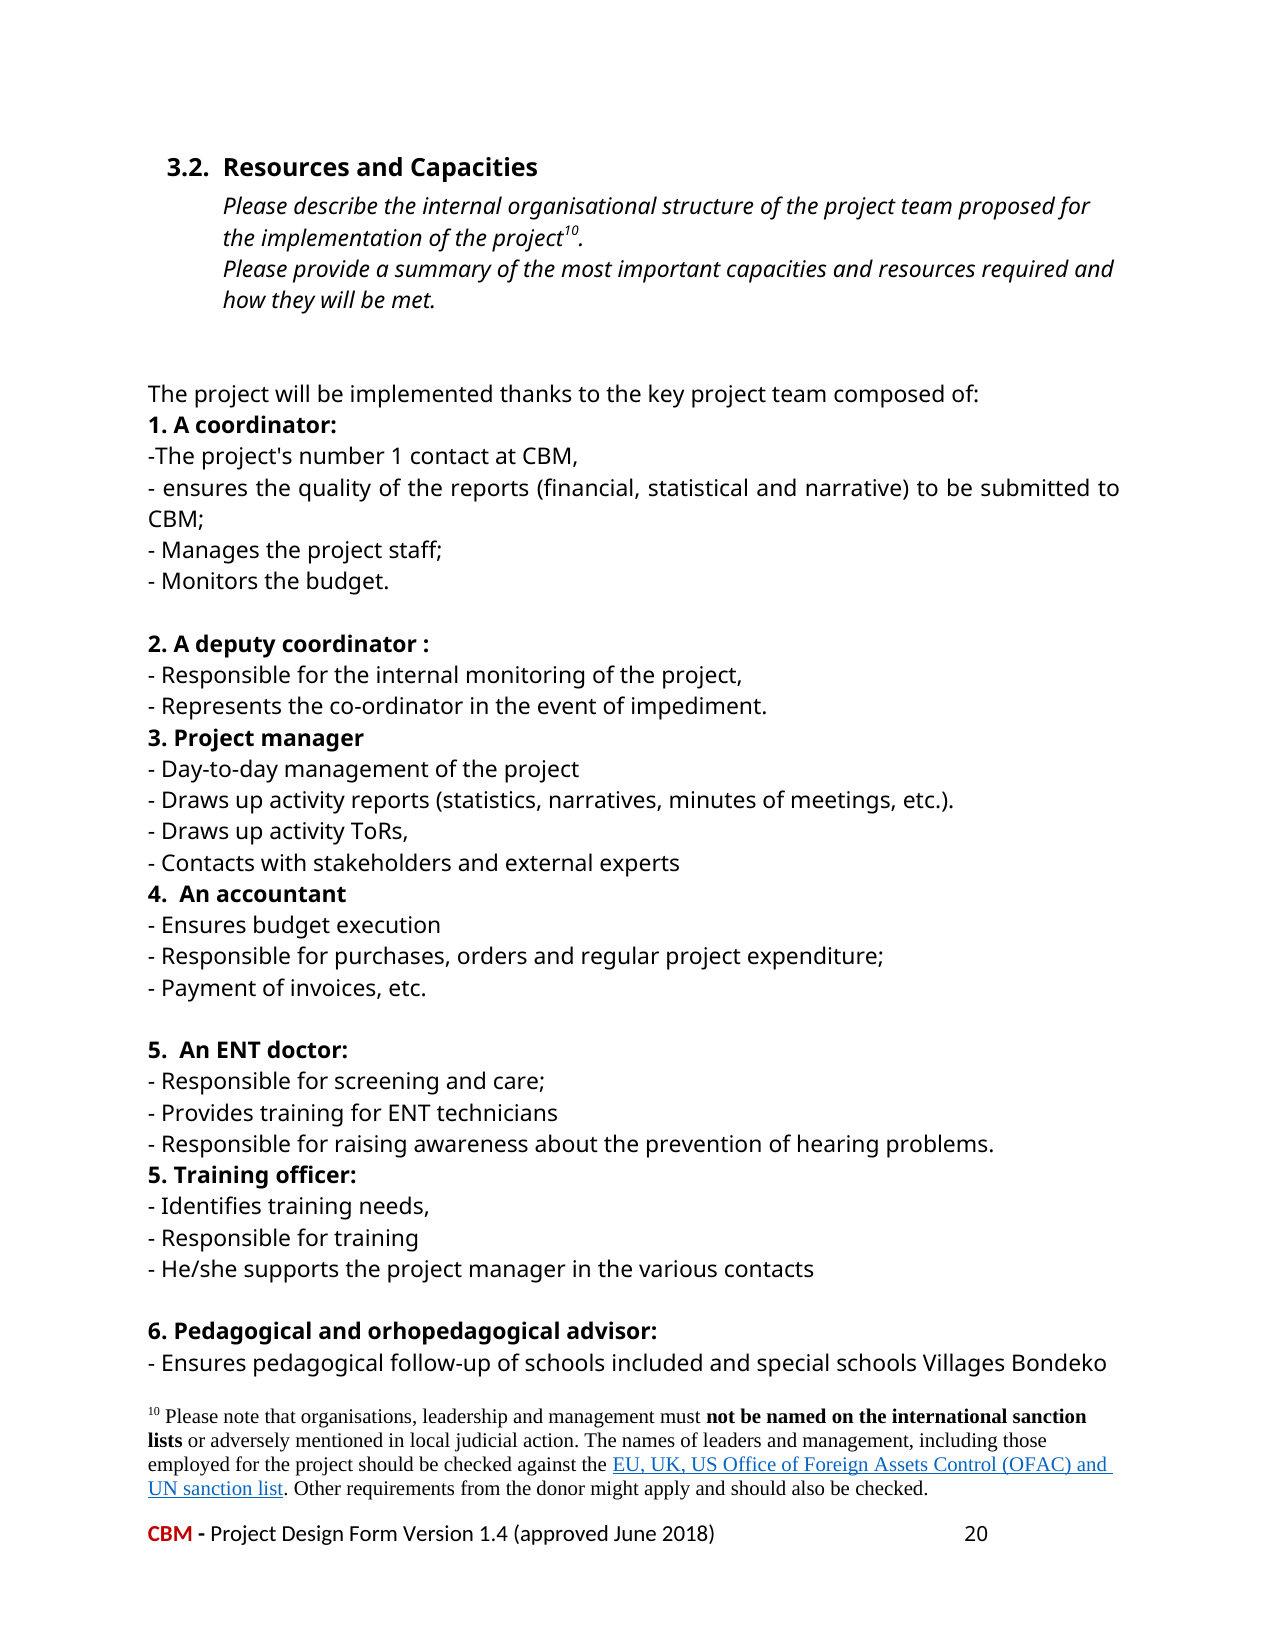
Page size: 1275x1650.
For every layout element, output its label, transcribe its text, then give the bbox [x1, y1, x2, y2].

text 3. Project manager [148, 722, 1122, 753]
text 5. Training officer: [148, 1159, 1122, 1190]
text Please provide a summary of the most important capacities and resources required and how they will be met. [223, 253, 1122, 315]
text - Responsible for purchases, orders and regular project expenditure; [148, 940, 1122, 972]
text - Responsible for screening and care; [148, 1065, 1122, 1097]
text The project will be implemented thanks to the key project team composed of: [148, 378, 1122, 409]
text - Ensures budget execution [148, 909, 1122, 940]
text 6. Pedagogical and orhopedagogical advisor: [148, 1315, 1122, 1347]
subtitle Resources and Capacities [167, 150, 1122, 184]
text - Payment of invoices, etc. [148, 972, 1122, 1003]
text - Contacts with stakeholders and external experts [148, 847, 1122, 878]
text - Represents the co-ordinator in the event of impediment. [148, 690, 1122, 722]
text - Ensures pedagogical follow-up of schools included and special schools Villages Bondeko [148, 1347, 1122, 1378]
text - Draws up activity reports (statistics, narratives, minutes of meetings, etc.). [148, 784, 1122, 815]
text 4. An accountant [148, 878, 1122, 909]
text Please describe the internal organisational structure of the project team proposed for the implementation of the project. [223, 190, 1122, 253]
text - Responsible for training [148, 1222, 1122, 1253]
text - Responsible for the internal monitoring of the project, [148, 659, 1122, 690]
text - ensures the quality of the reports (financial, statistical and narrative) to be submitted to CBM; [148, 472, 1122, 534]
text - Manages the project staff; [148, 534, 1122, 565]
text - He/she supports the project manager in the various contacts [148, 1253, 1122, 1284]
text - Responsible for raising awareness about the prevention of hearing problems. [148, 1128, 1122, 1159]
text - Identifies training needs, [148, 1190, 1122, 1222]
text 5. An ENT doctor: [148, 1034, 1122, 1065]
text 1. A coordinator: [148, 409, 1122, 440]
text - Monitors the budget. [148, 565, 1122, 597]
text - Draws up activity ToRs, [148, 815, 1122, 847]
text -The project's number 1 contact at CBM, [148, 440, 1122, 472]
text 2. A deputy coordinator : [148, 628, 1122, 659]
text - Day-to-day management of the project [148, 753, 1122, 784]
text - Provides training for ENT technicians [148, 1097, 1122, 1128]
